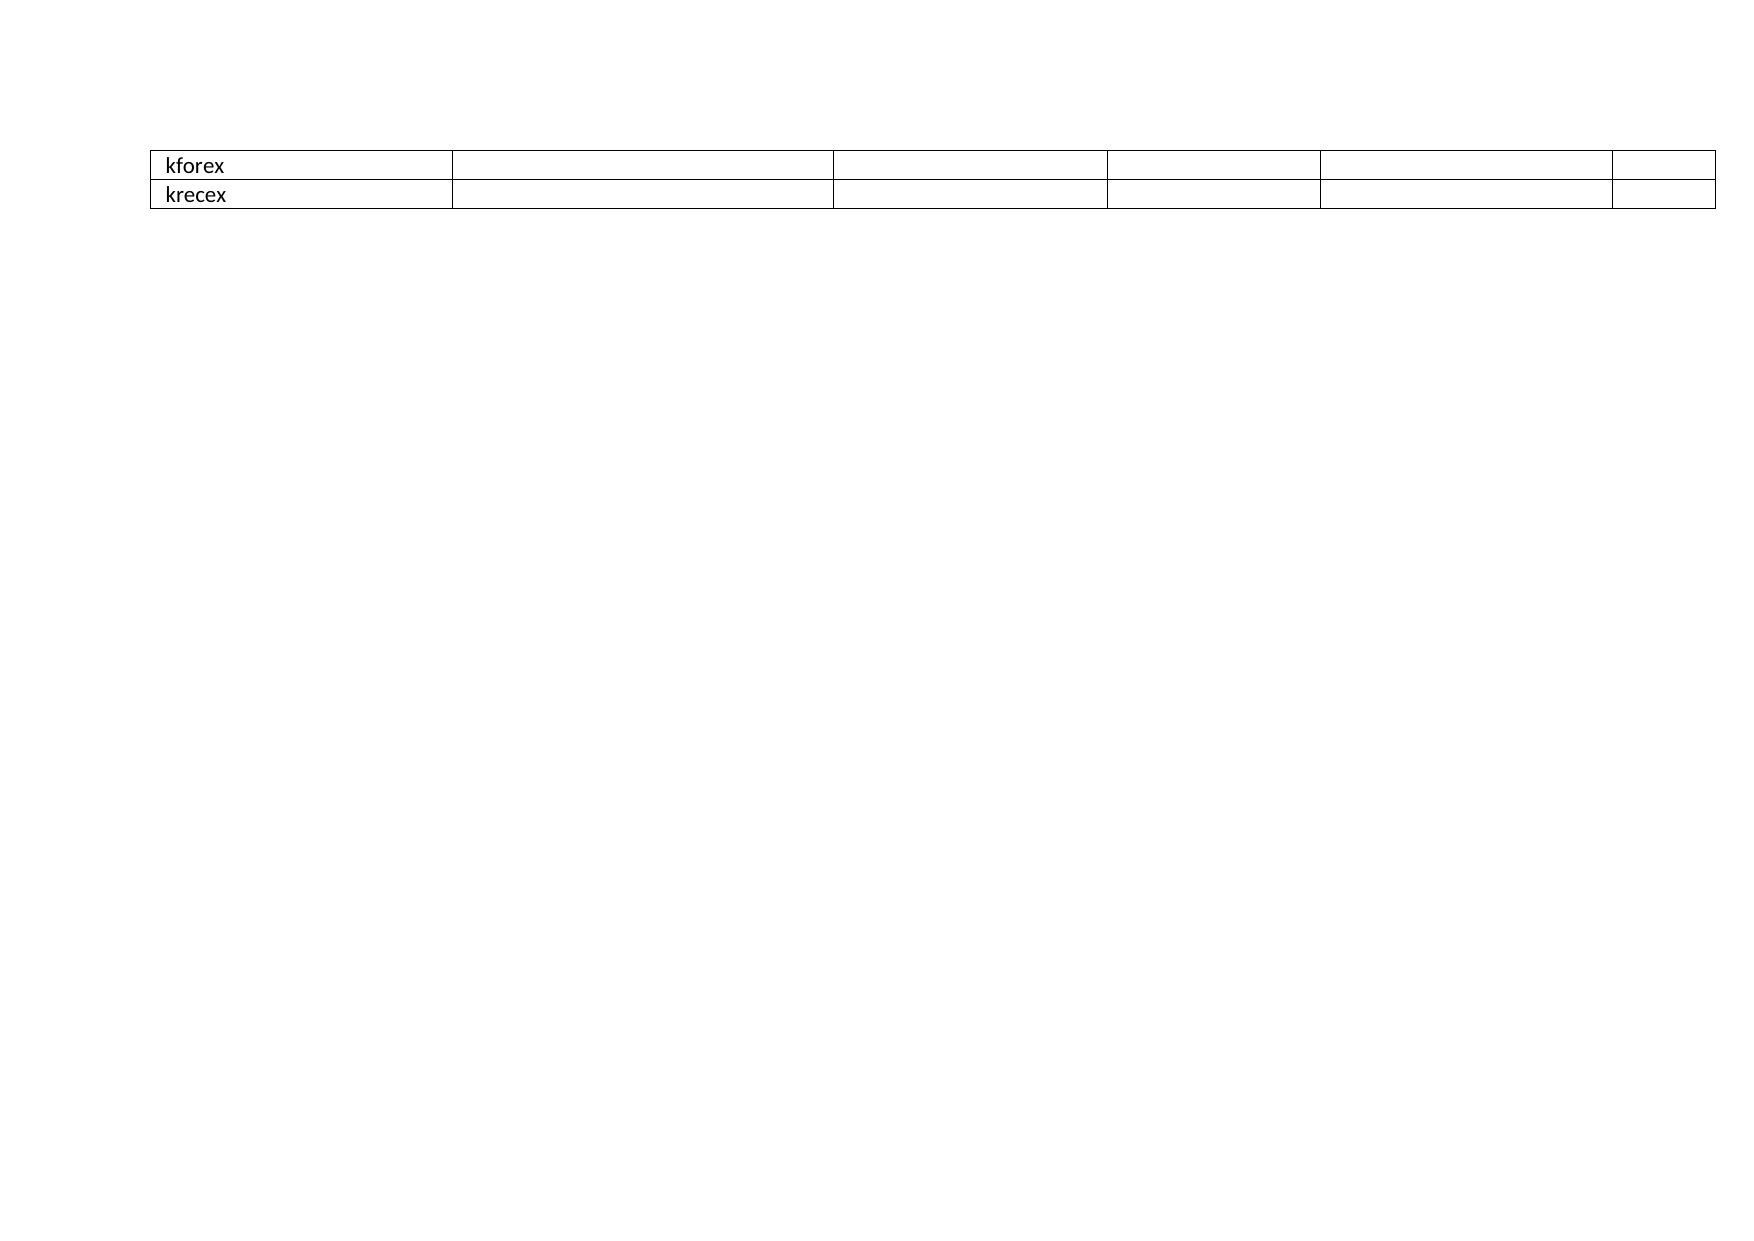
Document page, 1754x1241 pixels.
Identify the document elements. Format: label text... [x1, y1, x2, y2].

table_cell [1108, 151, 1320, 179]
table_cell [1108, 180, 1320, 208]
table_cell [1321, 151, 1612, 179]
table_cell [1613, 180, 1715, 208]
table_cell [834, 151, 1107, 179]
table_cell [453, 151, 833, 179]
table_cell kforex [151, 151, 452, 179]
table_cell [1613, 151, 1715, 179]
table_cell [453, 180, 833, 208]
table_cell [1321, 180, 1612, 208]
table_cell [834, 180, 1107, 208]
table_cell krecex [151, 180, 452, 208]
